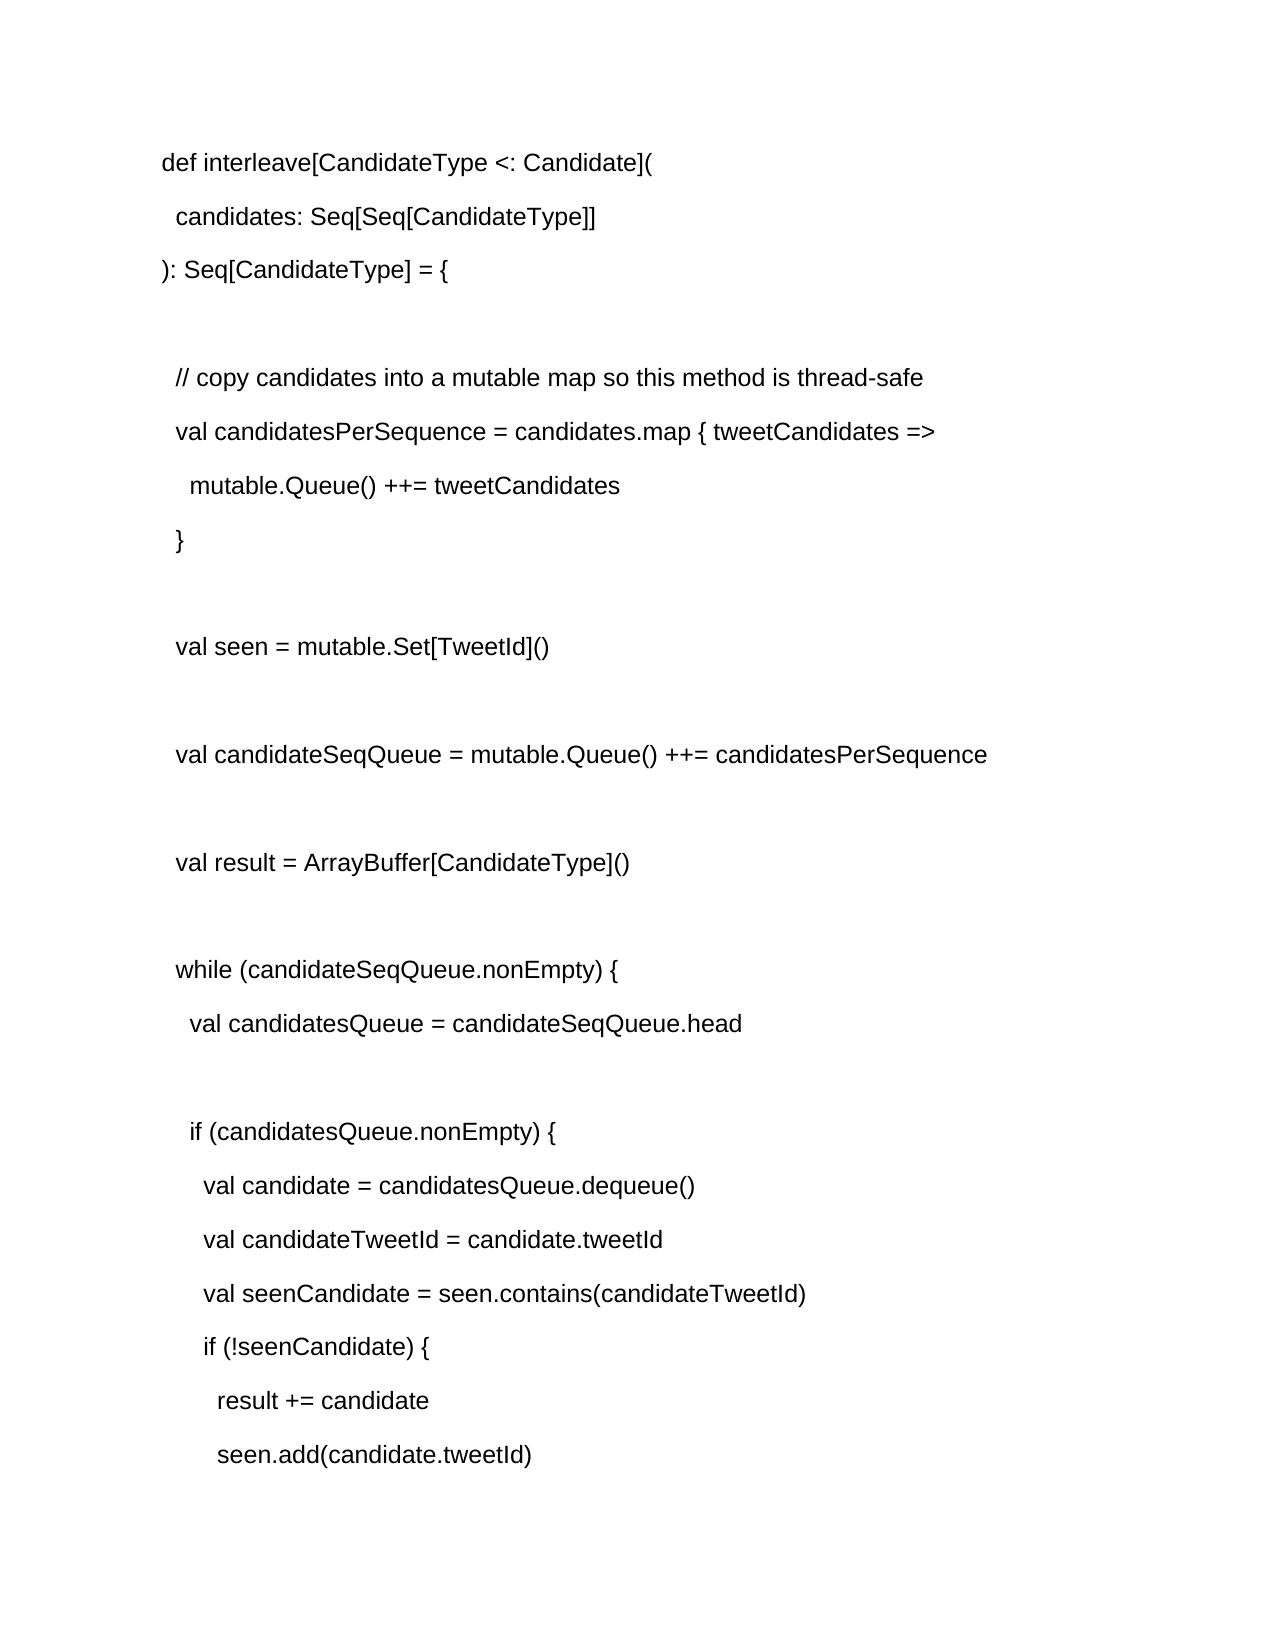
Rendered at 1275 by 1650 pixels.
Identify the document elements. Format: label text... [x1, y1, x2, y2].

text if (candidatesQueue.nonEmpty) { [148, 1117, 1127, 1146]
text val candidateSeqQueue = mutable.Queue() ++= candidatesPerSequence [148, 740, 1127, 769]
text result += candidate [148, 1386, 1127, 1415]
text val candidatesPerSequence = candidates.map { tweetCandidates => [148, 417, 1127, 446]
text val candidateTweetId = candidate.tweetId [148, 1225, 1127, 1253]
text val seen = mutable.Set[TweetId]() [148, 632, 1127, 661]
text val candidatesQueue = candidateSeqQueue.head [148, 1009, 1127, 1038]
text seen.add(candidate.tweetId) [148, 1440, 1127, 1469]
text // copy candidates into a mutable map so this method is thread-safe [148, 363, 1127, 392]
text val seenCandidate = seen.contains(candidateTweetId) [148, 1278, 1127, 1307]
text val candidate = candidatesQueue.dequeue() [148, 1171, 1127, 1199]
text def interleave[CandidateType <: Candidate]( [148, 148, 1127, 176]
text while (candidateSeqQueue.nonEmpty) { [148, 955, 1127, 984]
text ): Seq[CandidateType] = { [148, 255, 1127, 284]
text if (!seenCandidate) { [148, 1332, 1127, 1361]
text } [148, 524, 1127, 553]
text mutable.Queue() ++= tweetCandidates [148, 471, 1127, 499]
text candidates: Seq[Seq[CandidateType]] [148, 201, 1127, 230]
text val result = ArrayBuffer[CandidateType]() [148, 848, 1127, 876]
